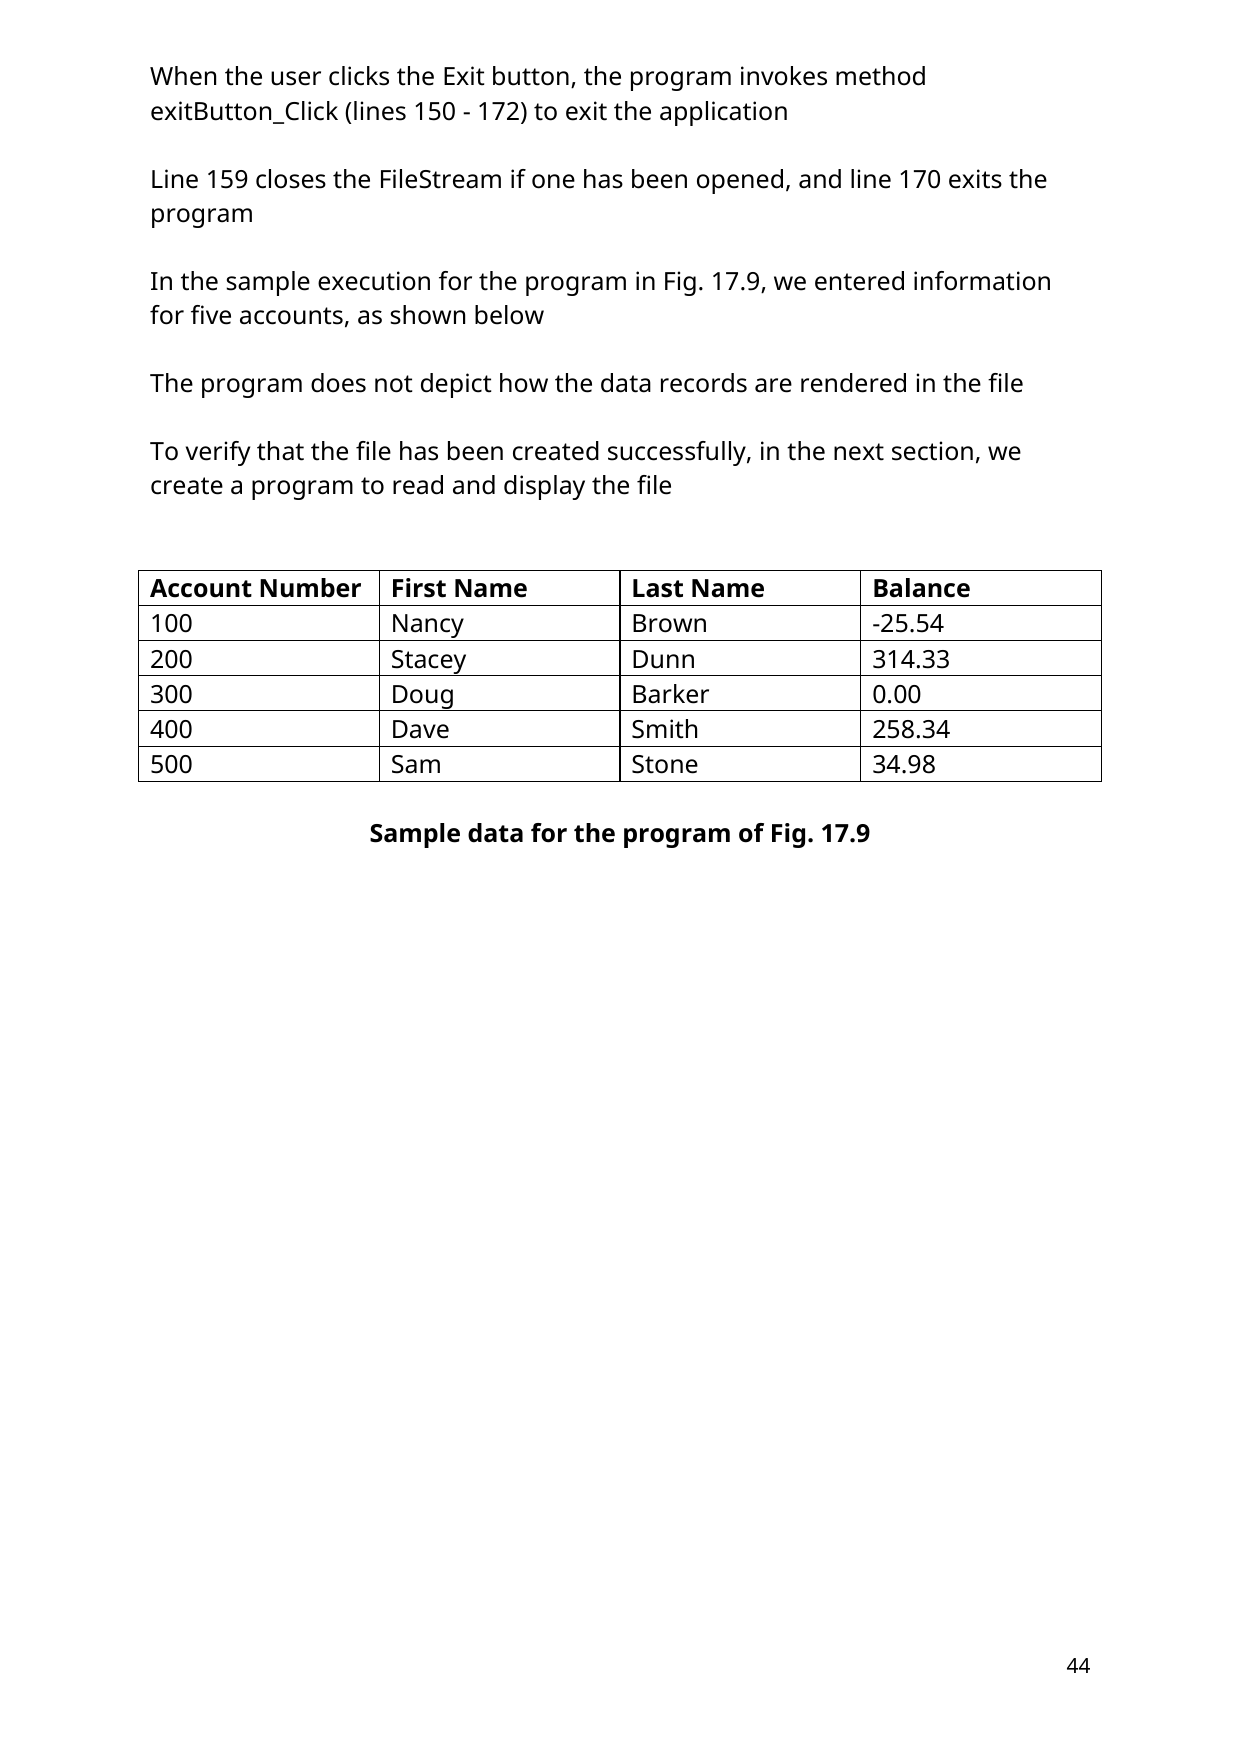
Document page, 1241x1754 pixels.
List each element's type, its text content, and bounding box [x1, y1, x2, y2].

table_cell Stone [621, 747, 860, 781]
table_cell Nancy [380, 606, 619, 640]
text Line 159 closes the FileStream if one has been opened, and line 170 exits the program [150, 161, 1090, 229]
table_cell Dave [380, 711, 619, 746]
text Sample data for the program of Fig. 17.9 [150, 816, 1090, 850]
table_cell 200 [139, 641, 379, 675]
table_header Last Name [621, 571, 860, 605]
text In the sample execution for the program in Fig. 17.9, we entered information for five accounts, as shown below [150, 263, 1090, 332]
table_header First Name [380, 571, 619, 605]
table_header Account Number [139, 571, 379, 605]
table_cell 34.98 [861, 747, 1101, 781]
table_cell Doug [380, 676, 619, 710]
table_cell 500 [139, 747, 379, 781]
table_cell 0.00 [861, 676, 1101, 710]
table_cell 258.34 [861, 711, 1101, 746]
table_cell Sam [380, 747, 619, 781]
table_cell 314.33 [861, 641, 1101, 675]
table_cell Brown [621, 606, 860, 640]
table_cell Stacey [380, 641, 619, 675]
text To verify that the file has been created successfully, in the next section, we create a program to read and display the file [150, 434, 1090, 502]
table_cell 100 [139, 606, 379, 640]
text When the user clicks the Exit button, the program invokes method exitButton_Click (lines 150 - 172) to exit the application [150, 59, 1090, 127]
table_cell 400 [139, 711, 379, 746]
table_cell -25.54 [861, 606, 1101, 640]
text The program does not depict how the data records are rendered in the file [150, 366, 1090, 400]
table_cell Smith [621, 711, 860, 746]
table_cell Dunn [621, 641, 860, 675]
table_header Balance [861, 571, 1101, 605]
table_cell 300 [139, 676, 379, 710]
table_cell Barker [621, 676, 860, 710]
